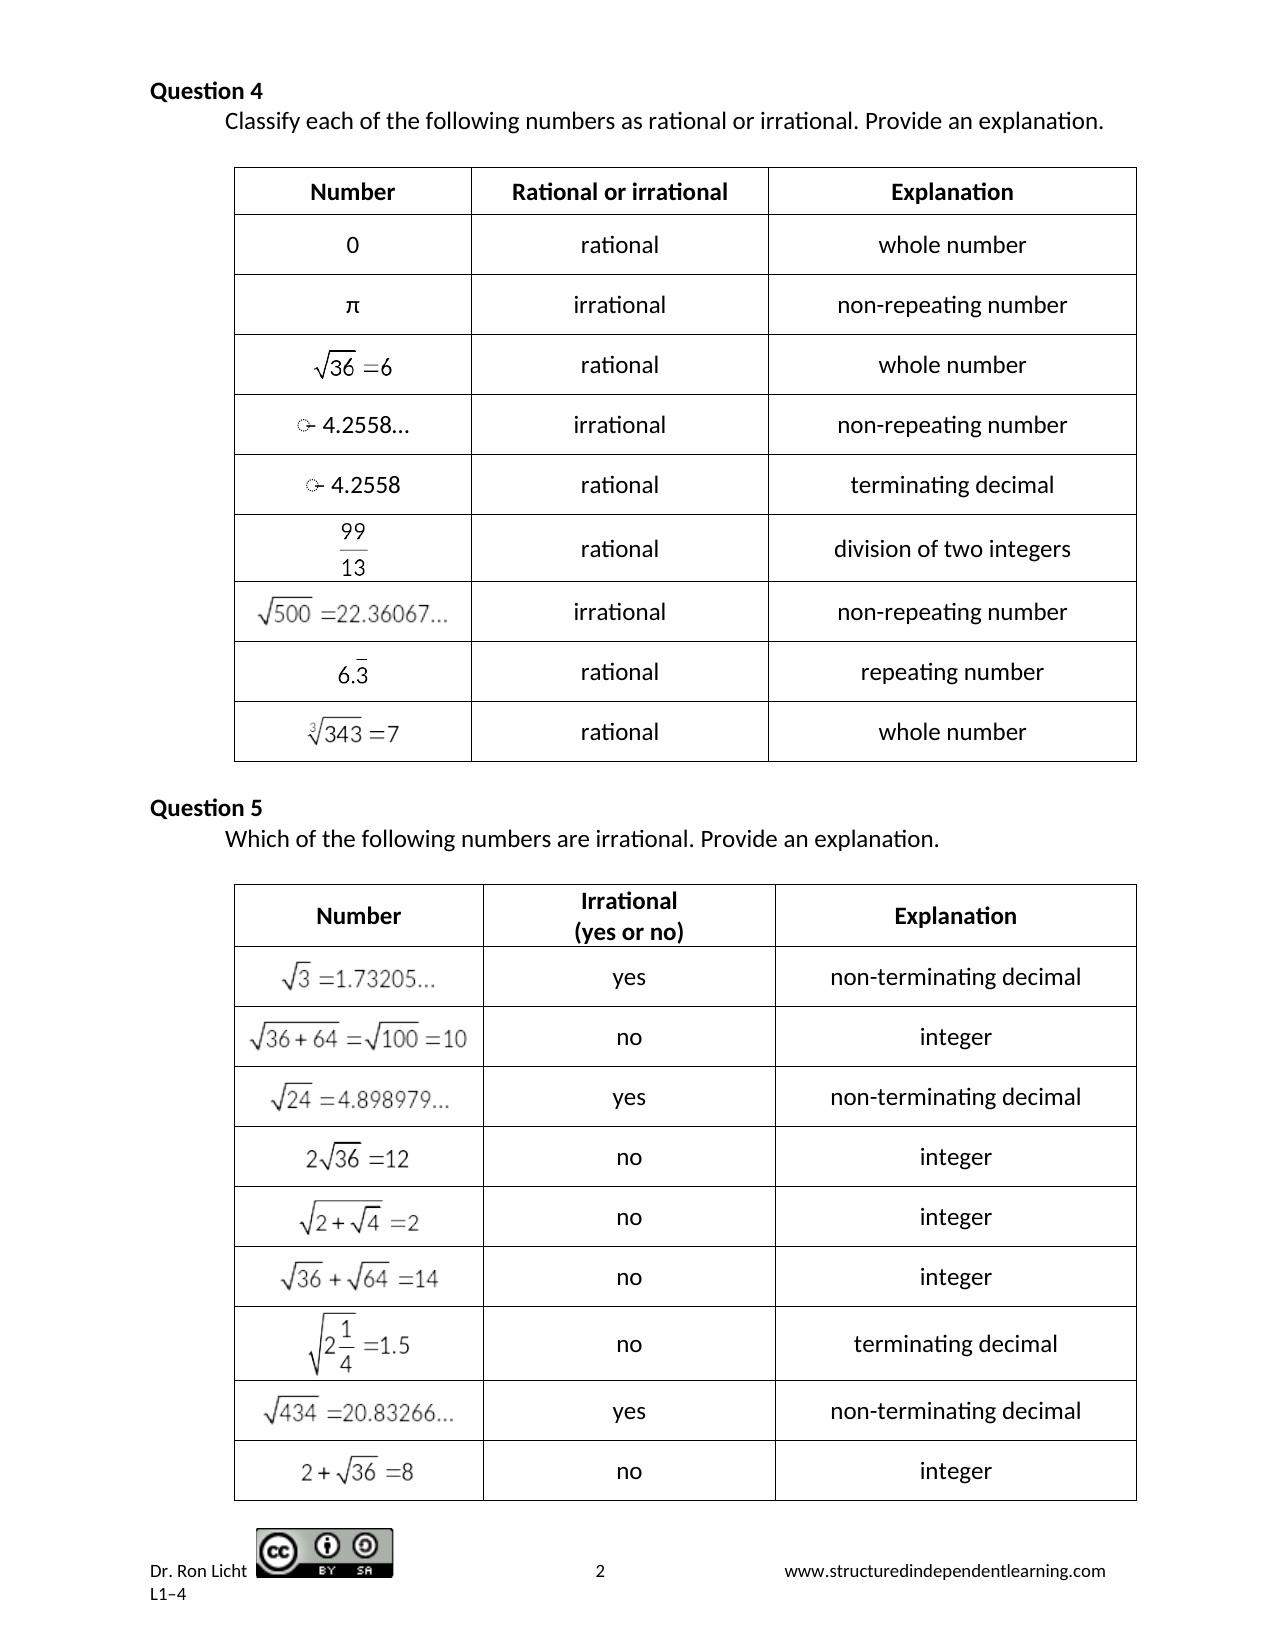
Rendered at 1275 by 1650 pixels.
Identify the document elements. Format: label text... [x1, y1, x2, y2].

table_cell integer [776, 1127, 1136, 1186]
table_cell no [484, 1007, 775, 1066]
table_cell rational [472, 515, 768, 581]
table_cell [235, 515, 471, 581]
table_cell rational [472, 702, 768, 761]
table_cell irrational [472, 582, 768, 641]
table_cell irrational [472, 395, 768, 454]
table_cell [235, 1067, 483, 1126]
table_cell division of two integers [769, 515, 1136, 581]
table_cell rational [472, 642, 768, 701]
table_cell integer [776, 1007, 1136, 1066]
table_cell [235, 1127, 483, 1186]
table_cell whole number [769, 215, 1136, 274]
table_header Number [235, 885, 483, 946]
table_cell yes [484, 947, 775, 1006]
table_header Explanation [769, 168, 1136, 214]
table_cell non-repeating number [769, 395, 1136, 454]
table_cell ̶ 4.2558 [235, 455, 471, 514]
table_cell [235, 1441, 483, 1500]
table_cell no [484, 1247, 775, 1306]
table_cell π [235, 275, 471, 334]
table_cell repeating number [769, 642, 1136, 701]
table_cell [235, 1381, 483, 1440]
text Question 5 [150, 792, 1125, 823]
table_cell integer [776, 1247, 1136, 1306]
table_cell rational [472, 455, 768, 514]
table_header Number [235, 168, 471, 214]
text Question 4 [150, 75, 1125, 106]
table_cell no [484, 1187, 775, 1246]
table_cell [235, 1007, 483, 1066]
table_cell non-terminating decimal [776, 1381, 1136, 1440]
table_cell ̶ 4.2558… [235, 395, 471, 454]
table_cell no [484, 1127, 775, 1186]
table_header Rational or irrational [472, 168, 768, 214]
table_cell yes [484, 1381, 775, 1440]
picture [256, 1528, 394, 1578]
table_cell [235, 1247, 483, 1306]
table_cell [235, 642, 471, 701]
table_cell whole number [769, 702, 1136, 761]
table_cell no [484, 1307, 775, 1380]
text Classify each of the following numbers as rational or irrational. Provide an explanation. [225, 106, 1125, 136]
text Which of the following numbers are irrational. Provide an explanation. [225, 823, 1125, 853]
table_cell [235, 335, 471, 394]
table_cell whole number [769, 335, 1136, 394]
table_cell [235, 1307, 483, 1380]
table_cell irrational [472, 275, 768, 334]
table_cell [235, 702, 471, 761]
table_cell terminating decimal [776, 1307, 1136, 1380]
table_cell terminating decimal [769, 455, 1136, 514]
table_cell non-repeating number [769, 275, 1136, 334]
table_header Irrational (yes or no) [484, 885, 775, 946]
table_cell rational [472, 335, 768, 394]
table_cell yes [484, 1067, 775, 1126]
table_cell integer [776, 1441, 1136, 1500]
table_cell [235, 947, 483, 1006]
table_cell [235, 1187, 483, 1246]
table_cell [235, 582, 471, 641]
table_cell rational [472, 215, 768, 274]
table_cell integer [776, 1187, 1136, 1246]
table_cell no [484, 1441, 775, 1500]
table_cell non-terminating decimal [776, 1067, 1136, 1126]
table_cell 0 [235, 215, 471, 274]
table_cell non-repeating number [769, 582, 1136, 641]
table_header Explanation [776, 885, 1136, 946]
table_cell non-terminating decimal [776, 947, 1136, 1006]
